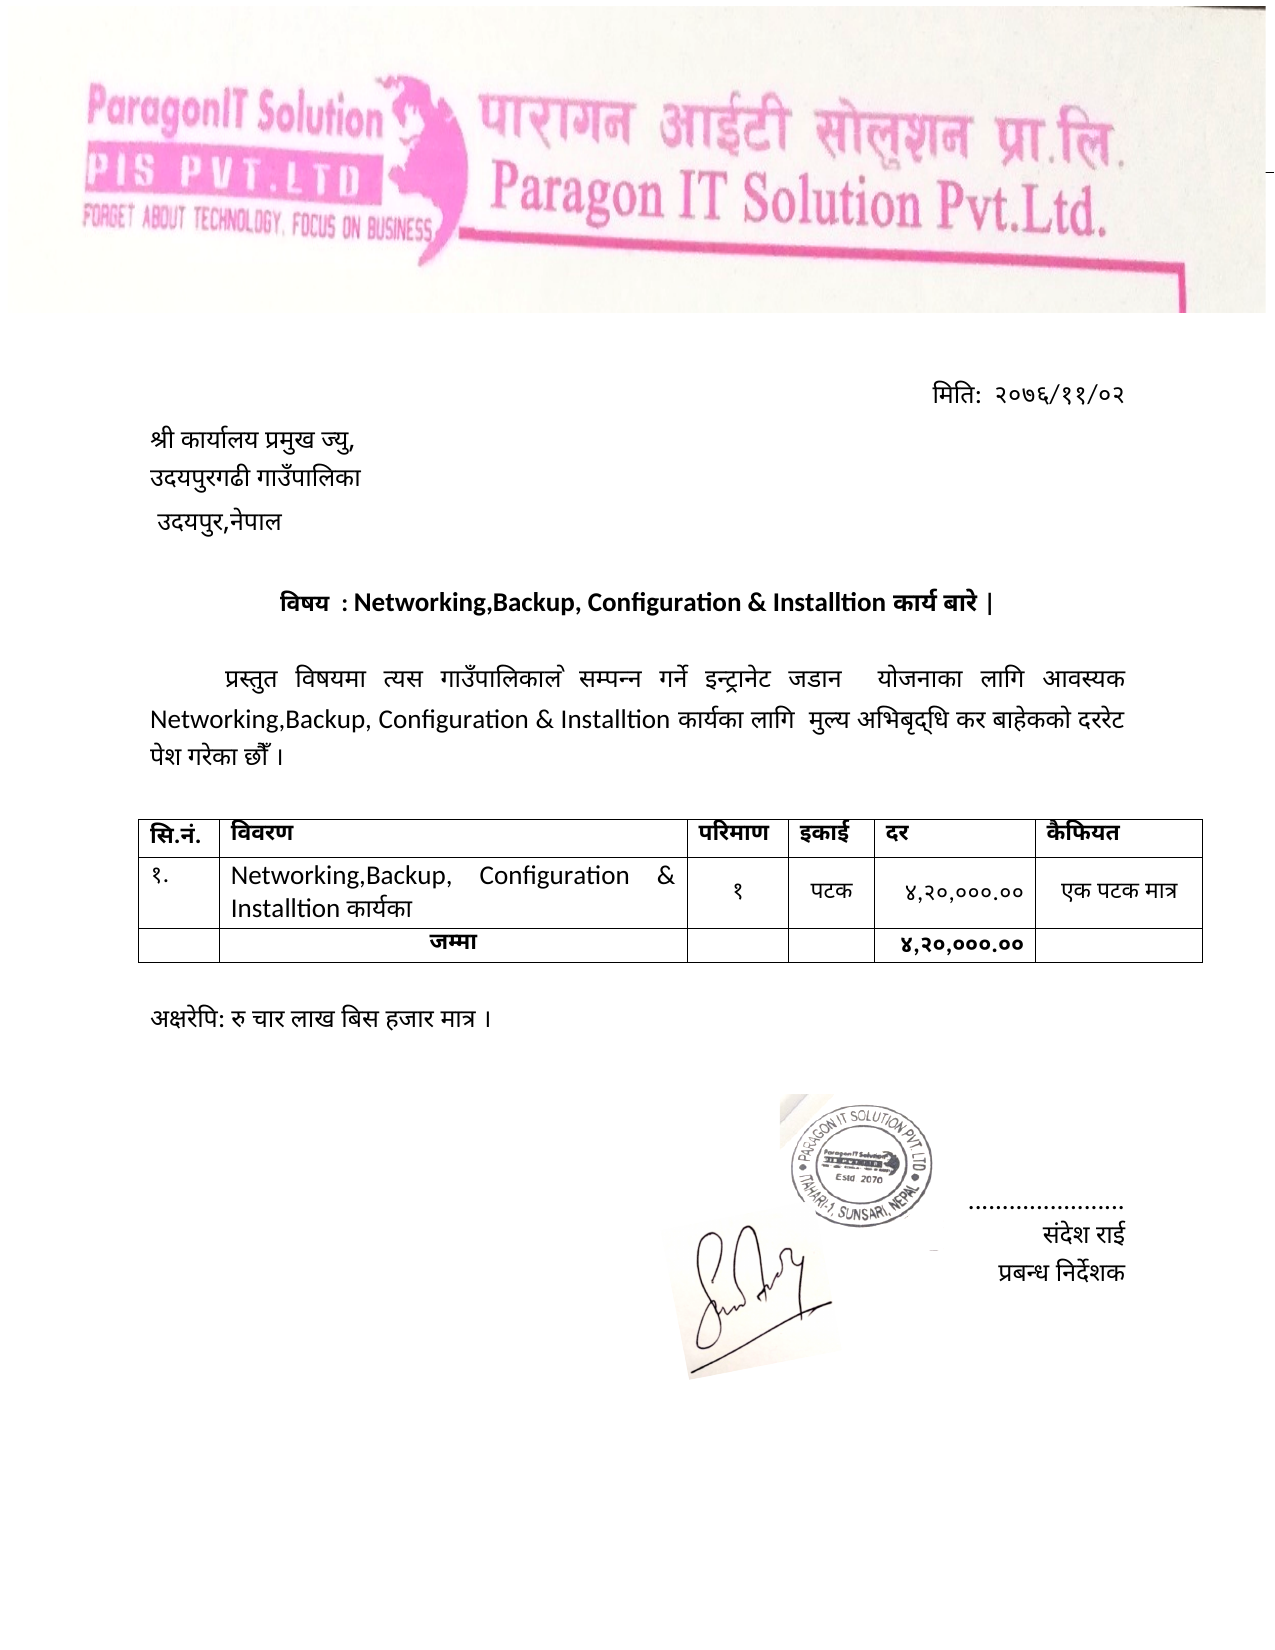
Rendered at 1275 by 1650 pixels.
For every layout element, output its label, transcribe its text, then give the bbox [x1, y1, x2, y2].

text श्री कार्यालय प्रमुख ज्यु, [150, 419, 1125, 459]
table_cell [1036, 929, 1202, 962]
table_cell ४,२०,०००.०० [875, 858, 1035, 927]
table_cell [789, 929, 874, 962]
table_header दर [875, 820, 1035, 857]
table_cell [139, 929, 219, 962]
text अक्षरेपि: रु चार लाख बिस हजार मात्र । [150, 1001, 1125, 1038]
table_header कैफियत [1036, 820, 1202, 857]
table_cell जम्मा [220, 929, 687, 962]
text उदयपुर,नेपाल [150, 502, 1125, 541]
table_header परिमाण [688, 820, 788, 857]
text मिति: २०७६/११/०२ [150, 345, 1125, 414]
table_cell एक पटक मात्र [1036, 858, 1202, 927]
text संदेश राई [150, 1221, 1125, 1254]
text ....................... [150, 1183, 1125, 1216]
text विषय : Networking,Backup, Configuration & Installtion कार्य बारे | [150, 585, 1125, 621]
table_header इकाई [789, 820, 874, 857]
table_cell १ [688, 858, 788, 927]
table_header विवरण [220, 820, 687, 857]
text प्रबन्ध निर्देशक [150, 1258, 1125, 1291]
table_cell ४,२०,०००.०० [875, 929, 1035, 962]
text प्रस्तुत विषयमा त्यस गाउँपालिकाले सम्पन्न गर्ने इन्ट्रानेट जडान योजनाका लागि आवस्यक Networking,Backup, Configuration & Installtion कार्यका लागि मुल्य अभिबृद्धि कर बाहेकको दररेट पेश गरेका छौँ । [150, 664, 1125, 776]
table_header सि.नं. [139, 820, 219, 857]
table_cell Networking,Backup, Configuration & Installtion कार्यका [220, 858, 687, 927]
table_cell १. [139, 858, 219, 927]
table_cell पटक [789, 858, 874, 927]
text उदयपुरगढी गाउँपालिका [150, 464, 1125, 497]
table_cell [688, 929, 788, 962]
